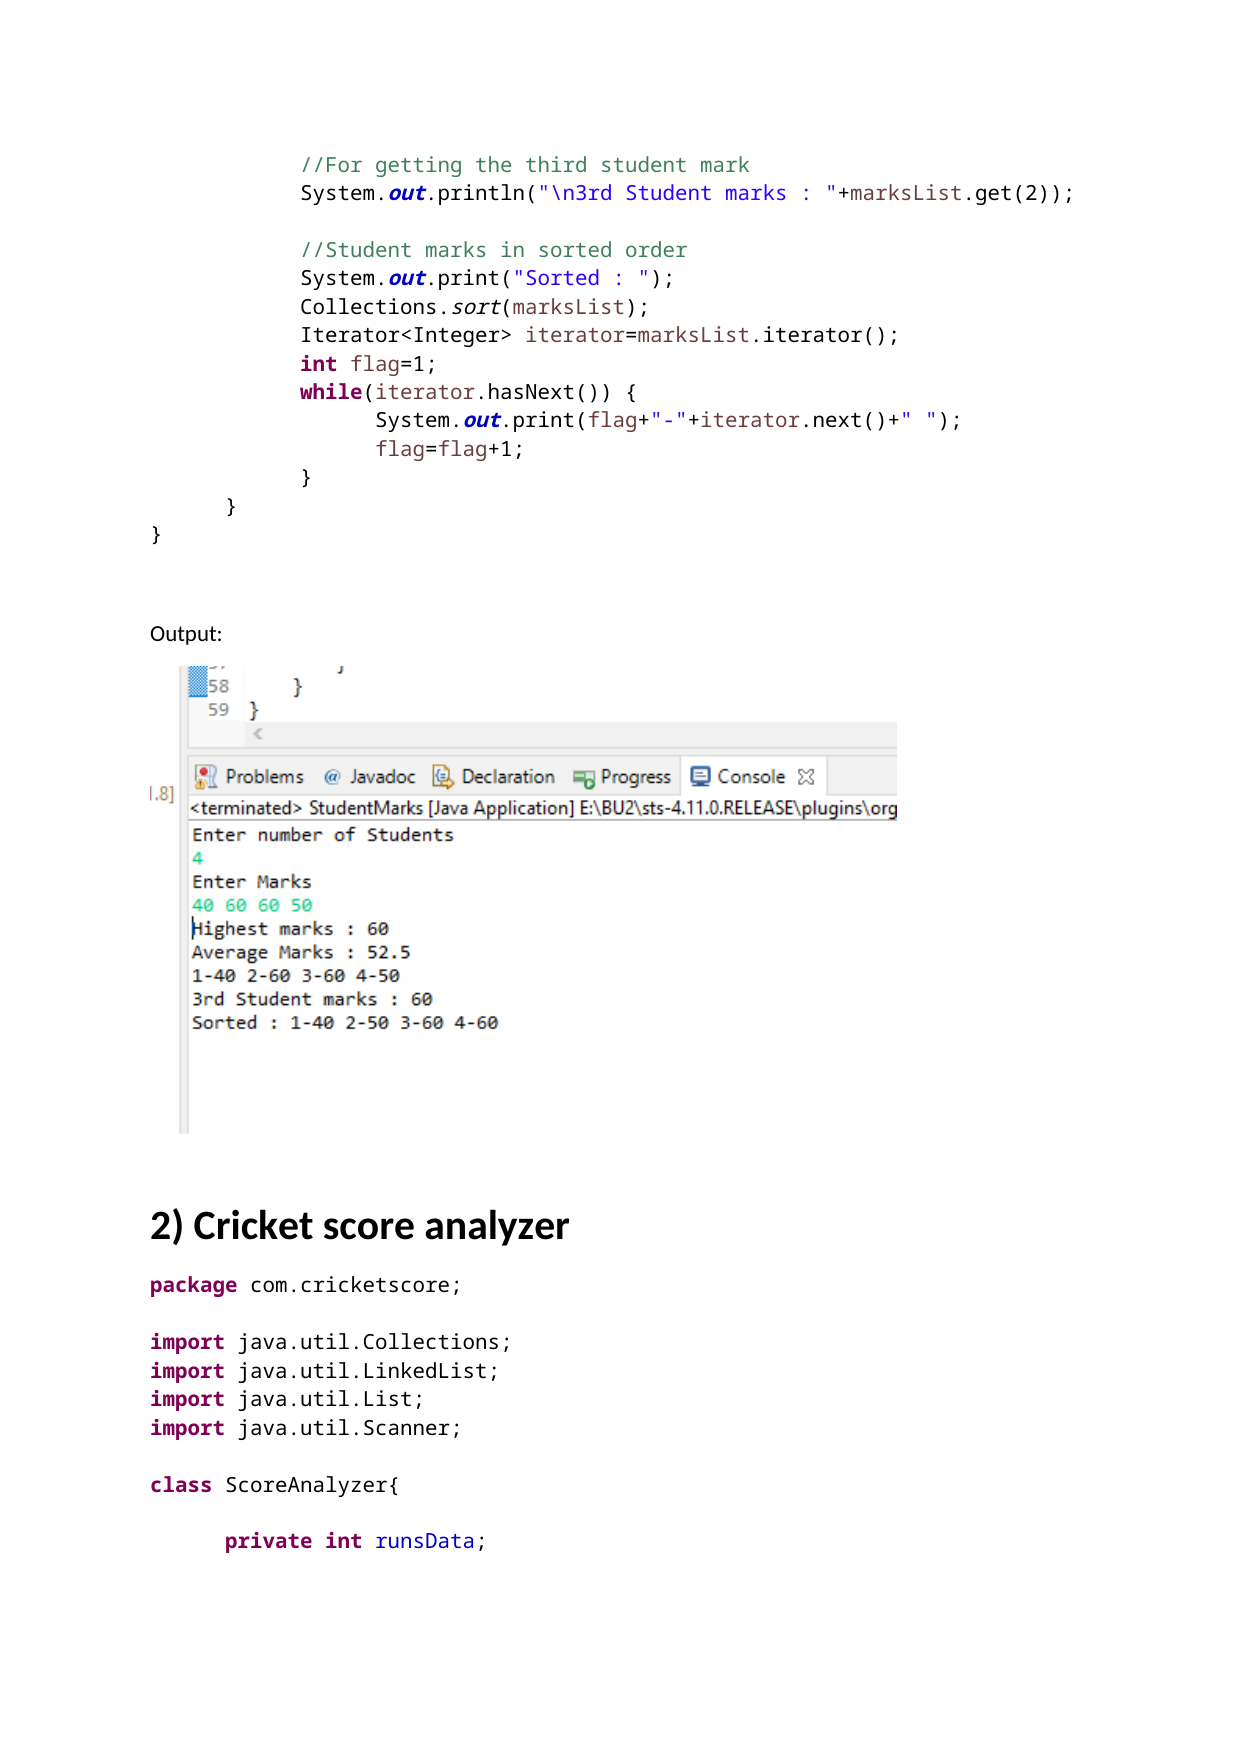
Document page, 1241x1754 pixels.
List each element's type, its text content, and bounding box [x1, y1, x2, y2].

text } [150, 519, 1090, 548]
text int flag=1; [150, 349, 1090, 377]
text 2) Cricket score analyzer [150, 1199, 1090, 1250]
text while(iterator.hasNext()) { [150, 377, 1090, 406]
text import java.util.List; [150, 1384, 1090, 1413]
text private int runsData; [150, 1526, 1090, 1554]
text package com.cricketscore; [150, 1271, 1090, 1299]
text //Student marks in sorted order [150, 235, 1090, 263]
text Collections.sort(marksList); [150, 292, 1090, 320]
text Iterator<Integer> iterator=marksList.iterator(); [150, 320, 1090, 349]
text } [150, 462, 1090, 491]
text flag=flag+1; [150, 434, 1090, 462]
text System.out.print("Sorted : "); [150, 263, 1090, 292]
text import java.util.Collections; [150, 1327, 1090, 1356]
text System.out.print(flag+"-"+iterator.next()+" "); [150, 406, 1090, 434]
text import java.util.LinkedList; [150, 1356, 1090, 1384]
text //For getting the third student mark [150, 150, 1090, 178]
text } [150, 491, 1090, 519]
picture [150, 666, 897, 1134]
text Output: [150, 619, 1090, 647]
text import java.util.Scanner; [150, 1413, 1090, 1441]
text class ScoreAnalyzer{ [150, 1470, 1090, 1498]
text System.out.println("\n3rd Student marks : "+marksList.get(2)); [150, 178, 1090, 207]
